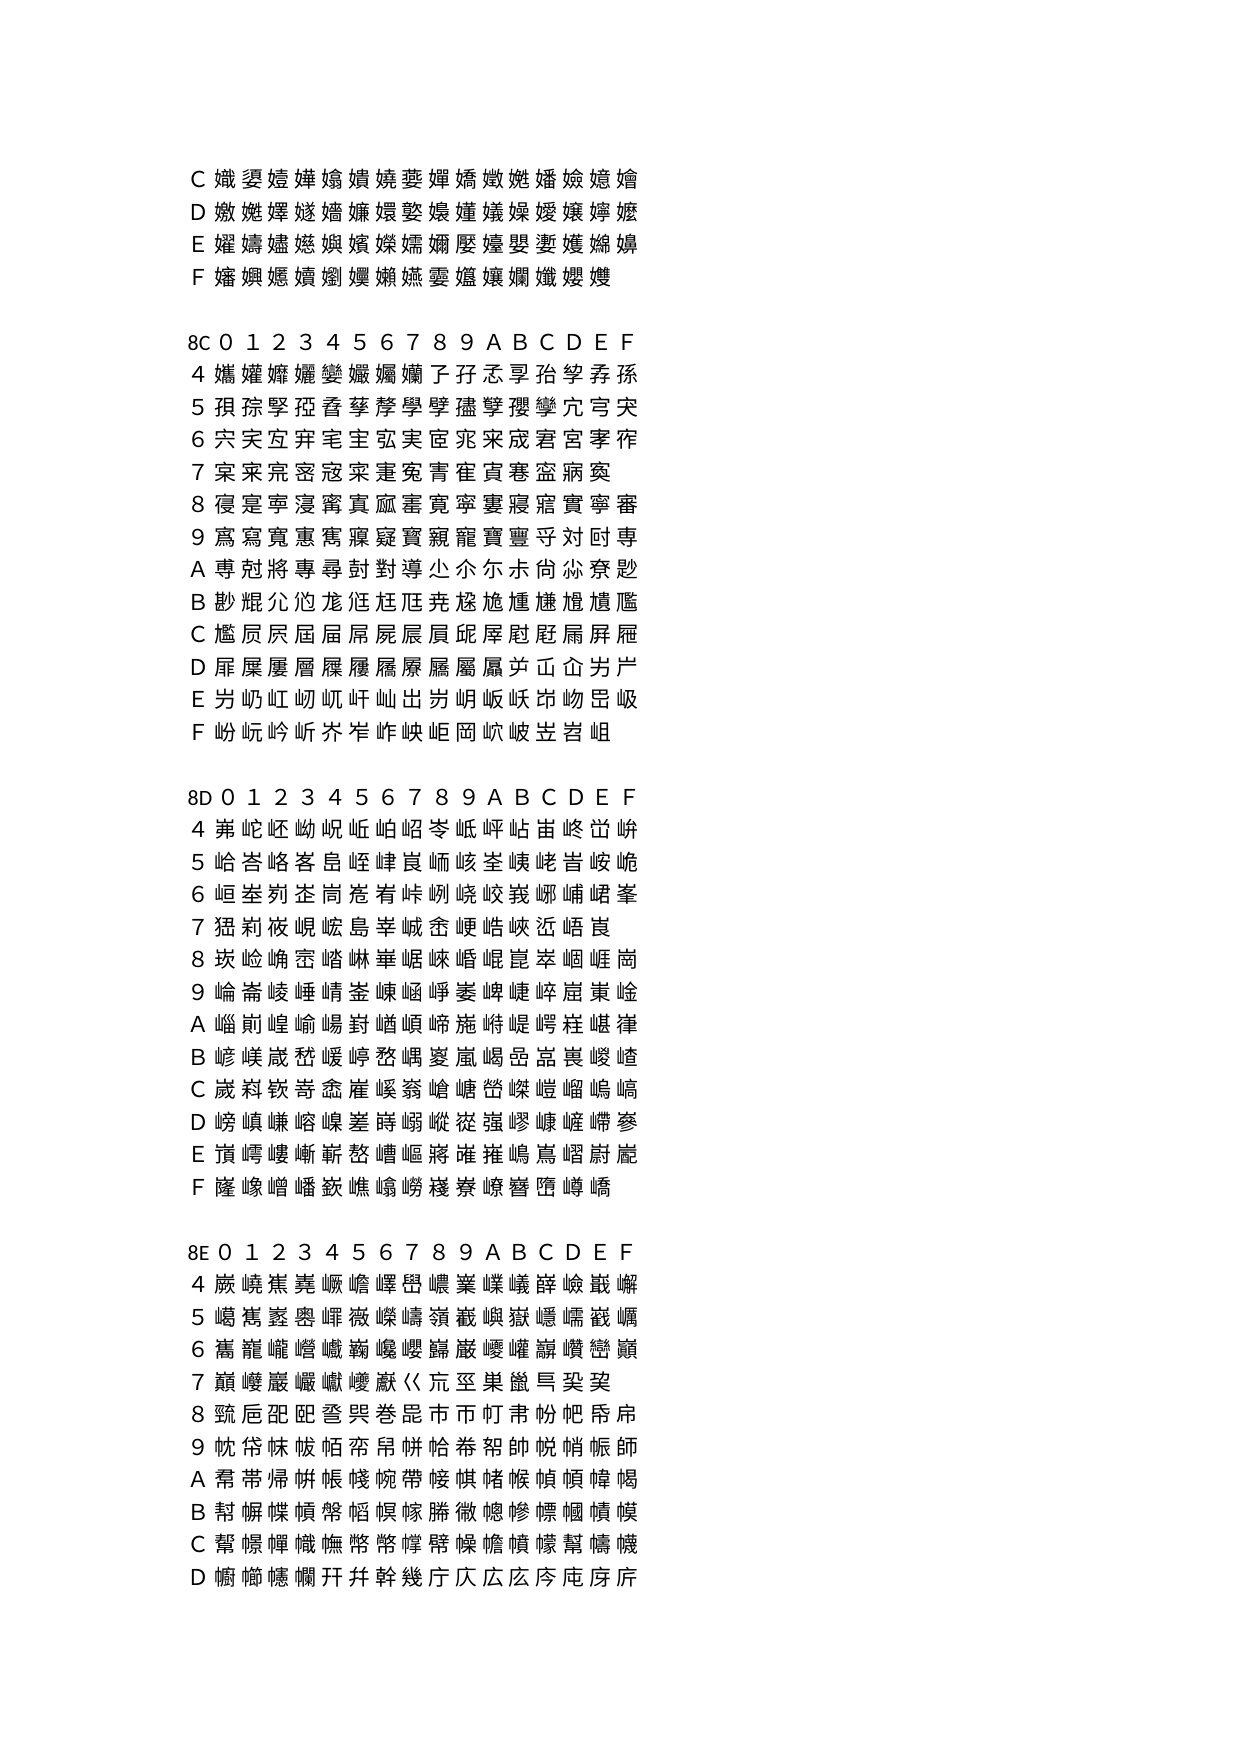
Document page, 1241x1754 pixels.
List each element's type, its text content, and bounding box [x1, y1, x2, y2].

text Ｅ 嬥 嬦 嬧 嬨 嬩 嬪 嬫 嬬 嬭 嬮 嬯 嬰 嬱 嬳 嬵 嬶 [187, 227, 1053, 259]
text Ｂ 幇 幈 幉 幊 幋 幍 幎 幏 幐 幑 幒 幓 幖 幗 幘 幙 [187, 1494, 1053, 1527]
text ８ 巰 巵 巶 巸 巹 巺 巻 巼 巿 帀 帄 帇 帉 帊 帋 帍 [187, 1397, 1053, 1429]
text ４ 嶡 嶢 嶣 嶤 嶥 嶦 嶧 嶨 嶩 嶪 嶫 嶬 嶭 嶮 嶯 嶰 [187, 1267, 1053, 1299]
text 8C ０ １ ２ ３ ４ ５ ６ ７ ８ ９ Ａ Ｂ Ｃ Ｄ Ｅ Ｆ [187, 324, 1053, 357]
text ６ 峘 峚 峛 峜 峝 峞 峟 峠 峢 峣 峧 峩 峫 峬 峮 峯 [187, 877, 1053, 909]
text Ｄ 嬓 嬔 嬕 嬘 嬙 嬚 嬛 嬜 嬝 嬞 嬟 嬠 嬡 嬢 嬣 嬤 [187, 194, 1053, 227]
text Ｄ 幮 幯 幰 幱 幵 幷 幹 幾 庁 庂 広 庅 庈 庉 庌 庍 [187, 1559, 1053, 1592]
text ５ 嶱 嶲 嶳 嶴 嶵 嶶 嶸 嶹 嶺 嶻 嶼 嶽 嶾 嶿 巀 巁 [187, 1299, 1053, 1332]
text Ｅ 嵿 嶀 嶁 嶃 嶄 嶅 嶆 嶇 嶈 嶉 嶊 嶋 嶌 嶍 嶎 嶏 [187, 1137, 1053, 1169]
text ４ 孈 孉 孊 孋 孌 孍 孎 孏 孒 孖 孞 孠 孡 孧 孨 孫 [187, 357, 1053, 389]
text Ｃ 幚 幜 幝 幟 幠 幣 幤 幥 幦 幧 幨 幩 幪 幫 幬 幭 [187, 1527, 1053, 1559]
text Ｅ 屶 屷 屸 屻 屼 屽 屾 岀 岃 岄 岅 岆 岇 岉 岊 岋 [187, 682, 1053, 714]
text Ｂ 尠 尡 尣 尦 尨 尩 尪 尫 尭 尮 尯 尰 尲 尳 尵 尶 [187, 584, 1053, 617]
text Ａ 帬 帯 帰 帲 帳 帴 帵 帶 帹 帺 帾 帿 幀 幁 幃 幆 [187, 1462, 1053, 1494]
text Ａ 尃 尅 將 專 尋 尌 對 導 尐 尒 尓 尗 尙 尛 尞 尟 [187, 552, 1053, 584]
text ７ 巔 巕 巖 巗 巘 巙 巚 巜 巟 巠 巣 巤 巪 巬 巭 [187, 1364, 1053, 1397]
text ９ 寪 寫 寬 寭 寯 寱 寲 寳 寴 寵 寶 寷 寽 対 尀 専 [187, 519, 1053, 552]
text Ｃ 嵗 嵙 嵚 嵜 嵞 嵟 嵠 嵡 嵢 嵣 嵤 嵥 嵦 嵧 嵨 嵪 [187, 1072, 1053, 1104]
text ８ 崁 崄 崅 崈 崉 崊 崋 崌 崍 崏 崐 崑 崒 崓 崕 崗 [187, 942, 1053, 974]
text Ｂ 嵃 嵄 嵅 嵆 嵈 嵉 嵍 嵎 嵏 嵐 嵑 嵒 嵓 嵔 嵕 嵖 [187, 1039, 1053, 1072]
text ６ 宍 宎 宐 宑 宒 宔 宖 実 宧 宨 宩 宬 宭 宮 宯 宱 [187, 422, 1053, 454]
text 8D ０ １ ２ ３ ４ ５ ６ ７ ８ ９ Ａ Ｂ Ｃ Ｄ Ｅ Ｆ [187, 779, 1053, 812]
text Ｆ 岎 岏 岒 岓 岕 岝 岞 岟 岠 岡 岤 岥 岦 岧 岨 [187, 714, 1053, 747]
text ５ 峆 峇 峈 峉 峊 峌 峍 峎 峏 峐 峑 峓 峔 峕 峖 峗 [187, 844, 1053, 877]
text ８ 寑 寔 寕 寖 寗 寘 寙 寚 寛 寜 寠 寢 寣 實 寧 審 [187, 487, 1053, 519]
text ７ 宲 宷 宺 宻 宼 寀 寁 寃 寈 寉 寊 寋 寍 寎 寏 [187, 454, 1053, 487]
text ４ 岪 岮 岯 岰 岲 岴 岶 岹 岺 岻 岼 岾 峀 峂 峃 峅 [187, 812, 1053, 844]
text Ｃ 嬂 嬃 嬄 嬅 嬆 嬇 嬈 嬊 嬋 嬌 嬍 嬎 嬏 嬐 嬑 嬒 [187, 162, 1053, 194]
text Ｆ 嶐 嶑 嶒 嶓 嶔 嶕 嶖 嶗 嶘 嶚 嶛 嶜 嶞 嶟 嶠 [187, 1169, 1053, 1202]
text Ａ 崰 崱 崲 崳 崵 崶 崷 崸 崹 崺 崻 崼 崿 嵀 嵁 嵂 [187, 1007, 1053, 1039]
text Ｄ 屝 屟 屢 層 屧 屨 屩 屪 屫 屬 屭 屰 屲 屳 屴 屵 [187, 649, 1053, 682]
text ６ 巂 巃 巄 巆 巇 巈 巉 巊 巋 巌 巎 巏 巐 巑 巒 巓 [187, 1332, 1053, 1364]
text ９ 帎 帒 帓 帗 帞 帟 帠 帡 帢 帣 帤 帥 帨 帩 帪 師 [187, 1429, 1053, 1462]
text Ｄ 嵭 嵮 嵰 嵱 嵲 嵳 嵵 嵶 嵷 嵸 嵹 嵺 嵻 嵼 嵽 嵾 [187, 1104, 1053, 1137]
text Ｃ 尷 屃 屄 屆 屇 屌 屍 屒 屓 屔 屖 屗 屘 屚 屛 屜 [187, 617, 1053, 649]
text ９ 崘 崙 崚 崜 崝 崟 崠 崡 崢 崣 崥 崨 崪 崫 崬 崯 [187, 974, 1053, 1007]
text 8E ０ １ ２ ３ ４ ５ ６ ７ ８ ９ Ａ Ｂ Ｃ Ｄ Ｅ Ｆ [187, 1234, 1053, 1267]
text ７ 峱 峲 峳 峴 峵 島 峷 峸 峹 峺 峼 峽 峾 峿 崀 [187, 909, 1053, 942]
text Ｆ 嬸 嬹 嬺 嬻 嬼 嬽 嬾 嬿 孁 孂 孃 孄 孅 孆 孇 [187, 259, 1053, 292]
text ５ 孭 孮 孯 孲 孴 孶 孷 學 孹 孻 孼 孾 孿 宂 宆 宊 [187, 389, 1053, 422]
